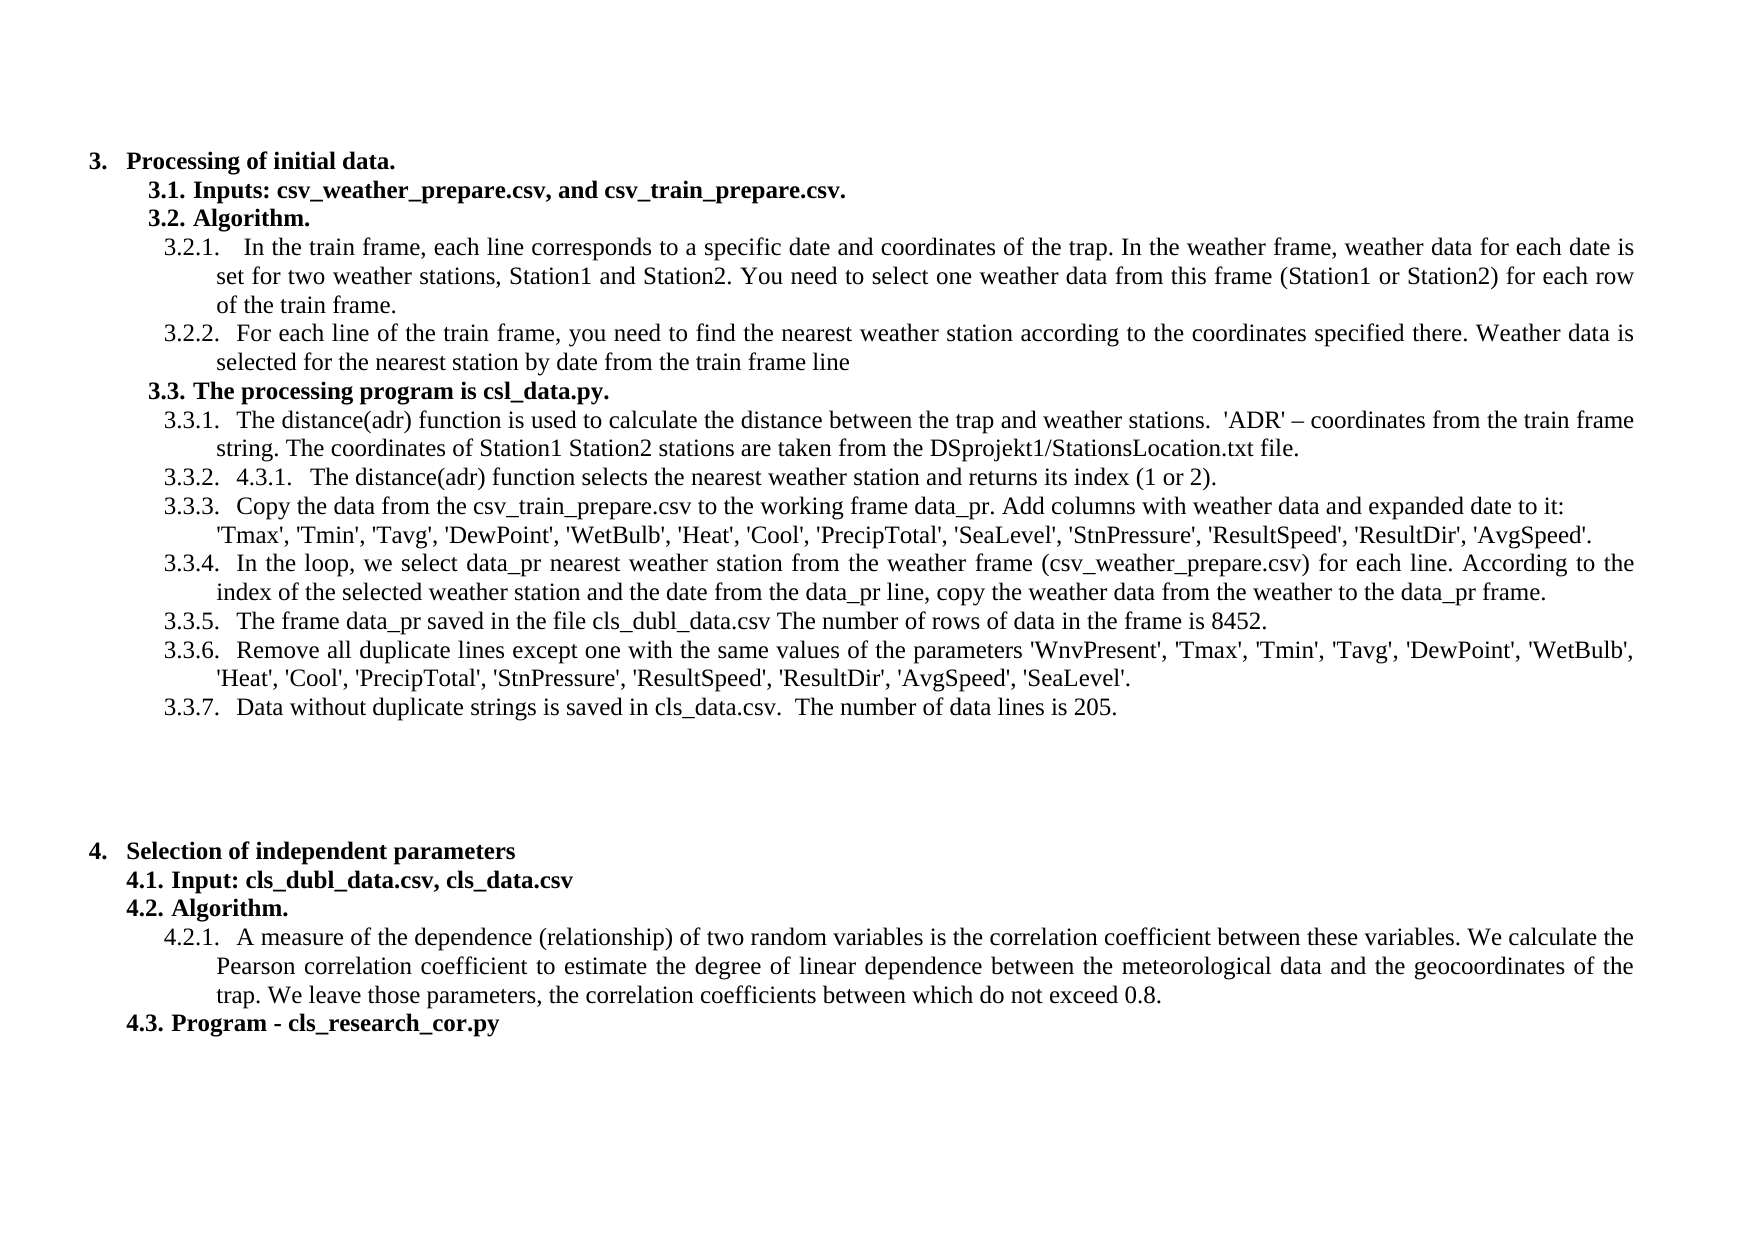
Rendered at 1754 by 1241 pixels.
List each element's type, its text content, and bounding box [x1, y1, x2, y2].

list Algorithm. [148, 203, 1636, 232]
list Remove all duplicate lines except one with the same values of the parameters 'WnvPresent', 'Tmax', 'Tmin', 'Tavg', 'DewPoint', 'WetBulb', 'Heat', 'Cool', 'PrecipTotal', 'StnPressure', 'ResultSpeed', 'ResultDir', 'AvgSpeed', 'SeaLevel'. [164, 635, 1636, 692]
list Algorithm. [126, 893, 1636, 922]
list Program - cls_research_cor.py [126, 1008, 1636, 1037]
list 4.3.1. The distance(adr) function selects the nearest weather station and returns its index (1 or 2). [164, 462, 1636, 491]
list The frame data_pr saved in the file cls_dubl_data.csv The number of rows of data in the frame is 8452. [164, 606, 1636, 635]
list For each line of the train frame, you need to find the nearest weather station according to the coordinates specified there. Weather data is selected for the nearest station by date from the train frame line [164, 318, 1636, 376]
list Copy the data from the csv_train_prepare.csv to the working frame data_pr. Add columns with weather data and expanded date to it: 'Tmax', 'Tmin', 'Tavg', 'DewPoint', 'WetBulb', 'Heat', 'Cool', 'PrecipTotal', 'SeaLevel', 'StnPressure', 'ResultSpeed', 'ResultDir', 'AvgSpeed'. [164, 491, 1636, 548]
list In the loop, we select data_pr nearest weather station from the weather frame (csv_weather_prepare.csv) for each line. According to the index of the selected weather station and the date from the data_pr line, copy the weather data from the weather to the data_pr frame. [164, 548, 1636, 606]
list The distance(adr) function is used to calculate the distance between the trap and weather stations. 'ADR' – coordinates from the train frame string. The coordinates of Station1 Station2 stations are taken from the DSprojekt1/StationsLocation.txt file. [164, 405, 1636, 462]
list In the train frame, each line corresponds to a specific date and coordinates of the trap. In the weather frame, weather data for each date is set for two weather stations, Station1 and Station2. You need to select one weather data from this frame (Station1 or Station2) for each row of the train frame. [164, 232, 1636, 318]
list Input: cls_dubl_data.csv, cls_data.csv [126, 865, 1636, 893]
list Selection of independent parameters [89, 836, 1636, 865]
list The processing program is csl_data.py. [148, 376, 1636, 405]
list A measure of the dependence (relationship) of two random variables is the correlation coefficient between these variables. We calculate the Pearson correlation coefficient to estimate the degree of linear dependence between the meteorological data and the geocoordinates of the trap. We leave those parameters, the correlation coefficients between which do not exceed 0.8. [164, 922, 1636, 1008]
list Inputs: csv_weather_prepare.csv, and csv_train_prepare.csv. [148, 175, 1636, 203]
list Data without duplicate strings is saved in cls_data.csv. The number of data lines is 205. [164, 692, 1636, 721]
list Processing of initial data. [89, 146, 1636, 175]
